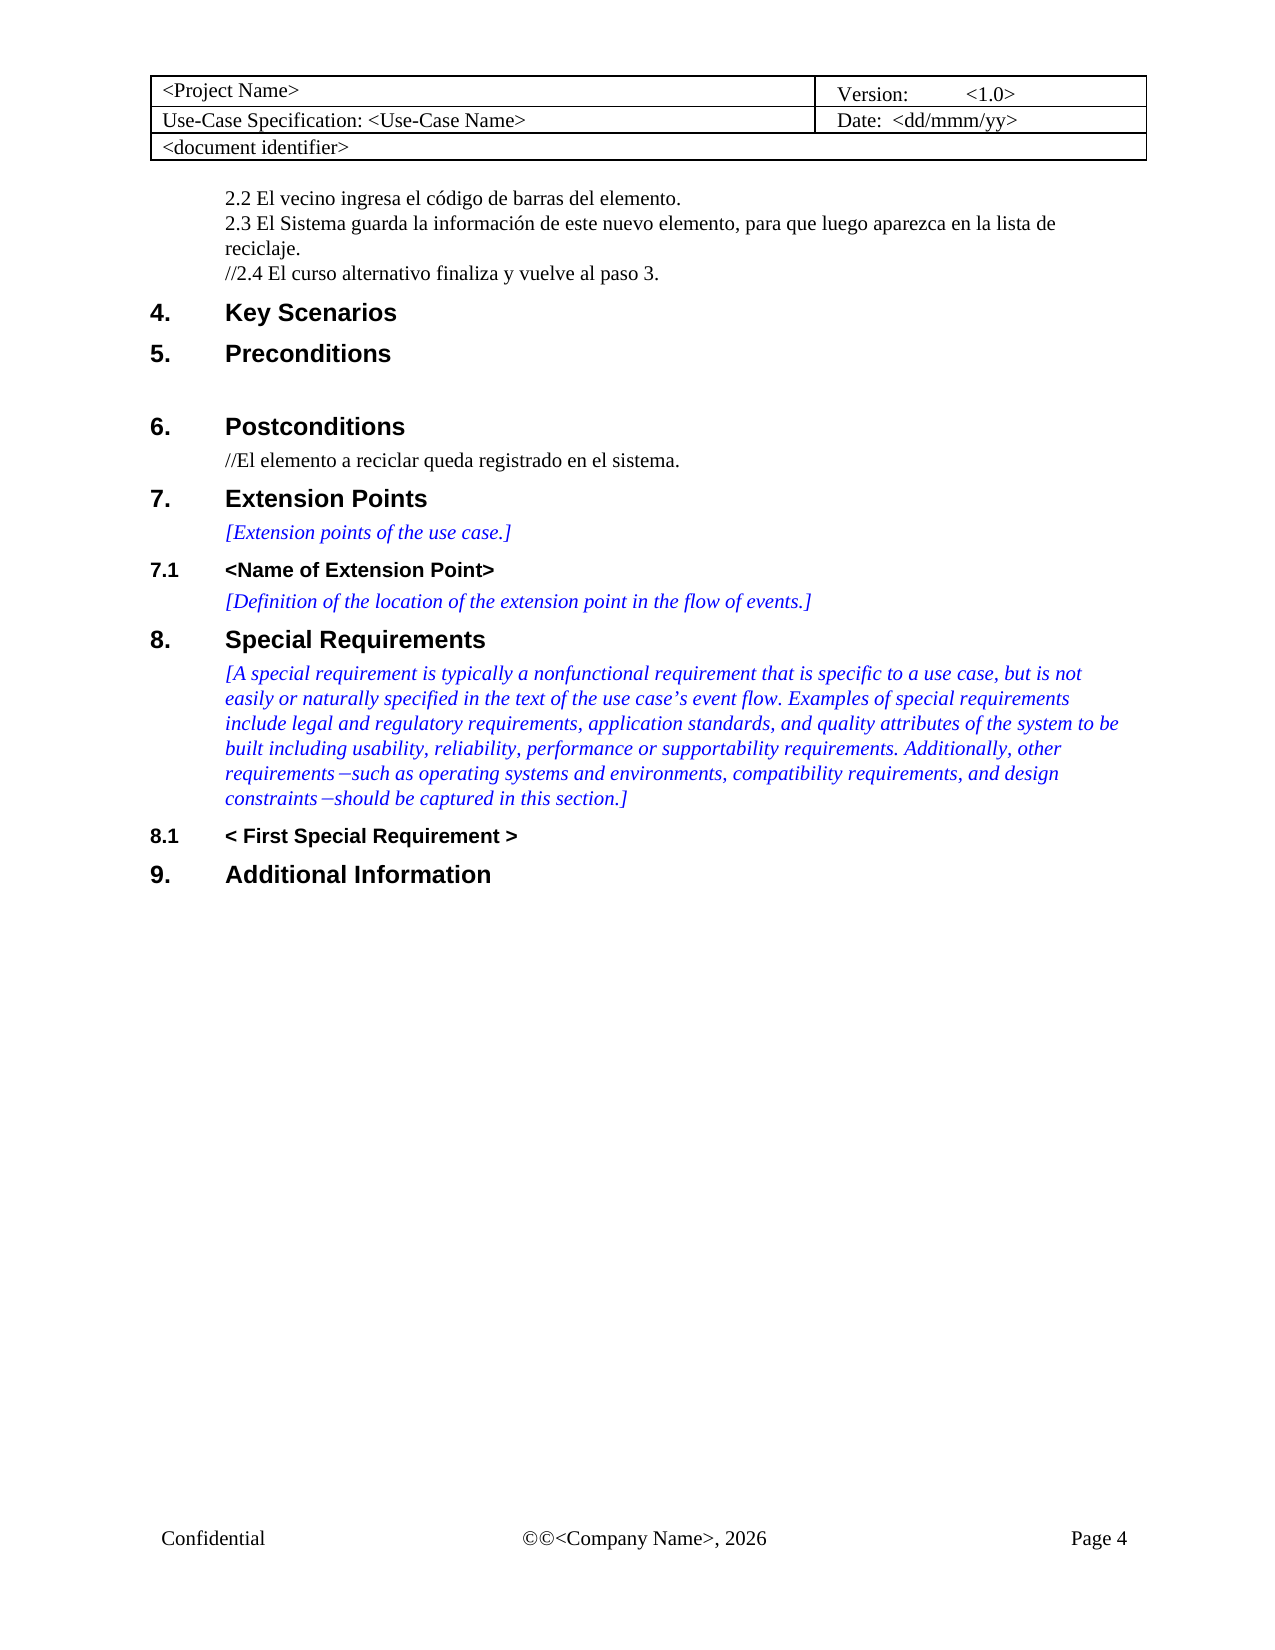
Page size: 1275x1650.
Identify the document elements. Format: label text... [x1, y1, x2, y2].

text //El elemento a reciclar queda registrado en el sistema. [225, 447, 1125, 472]
subtitle Extension Points [150, 484, 1125, 513]
text [A special requirement is typically a nonfunctional requirement that is specific to a use case, but is not easily or naturally specified in the text of the use case’s event flow. Examples of special requirements include legal and regulatory requirements, application standards, and quality attributes of the system to be built including usability, reliability, performance or supportability requirements. Additionally, other requirementssuch as operating systems and environments, compatibility requirements, and design constraintsshould be captured in this section.] [225, 660, 1125, 810]
subtitle Preconditions [150, 339, 1125, 368]
subtitle < First Special Requirement > [150, 823, 1125, 848]
subtitle Special Requirements [150, 625, 1125, 654]
text //2.4 El curso alternativo finaliza y vuelve al paso 3. [225, 260, 1125, 285]
text 2.3 El Sistema guarda la información de este nuevo elemento, para que luego aparezca en la lista de reciclaje. [225, 210, 1125, 260]
text [Extension points of the use case.] [225, 519, 1125, 544]
text [Definition of the location of the extension point in the flow of events.] [225, 588, 1125, 613]
subtitle <Name of Extension Point> [150, 557, 1125, 582]
subtitle Additional Information [150, 860, 1125, 889]
text 2.2 El vecino ingresa el código de barras del elemento. [225, 185, 1125, 210]
subtitle Postconditions [150, 412, 1125, 440]
subtitle Key Scenarios [150, 298, 1125, 327]
